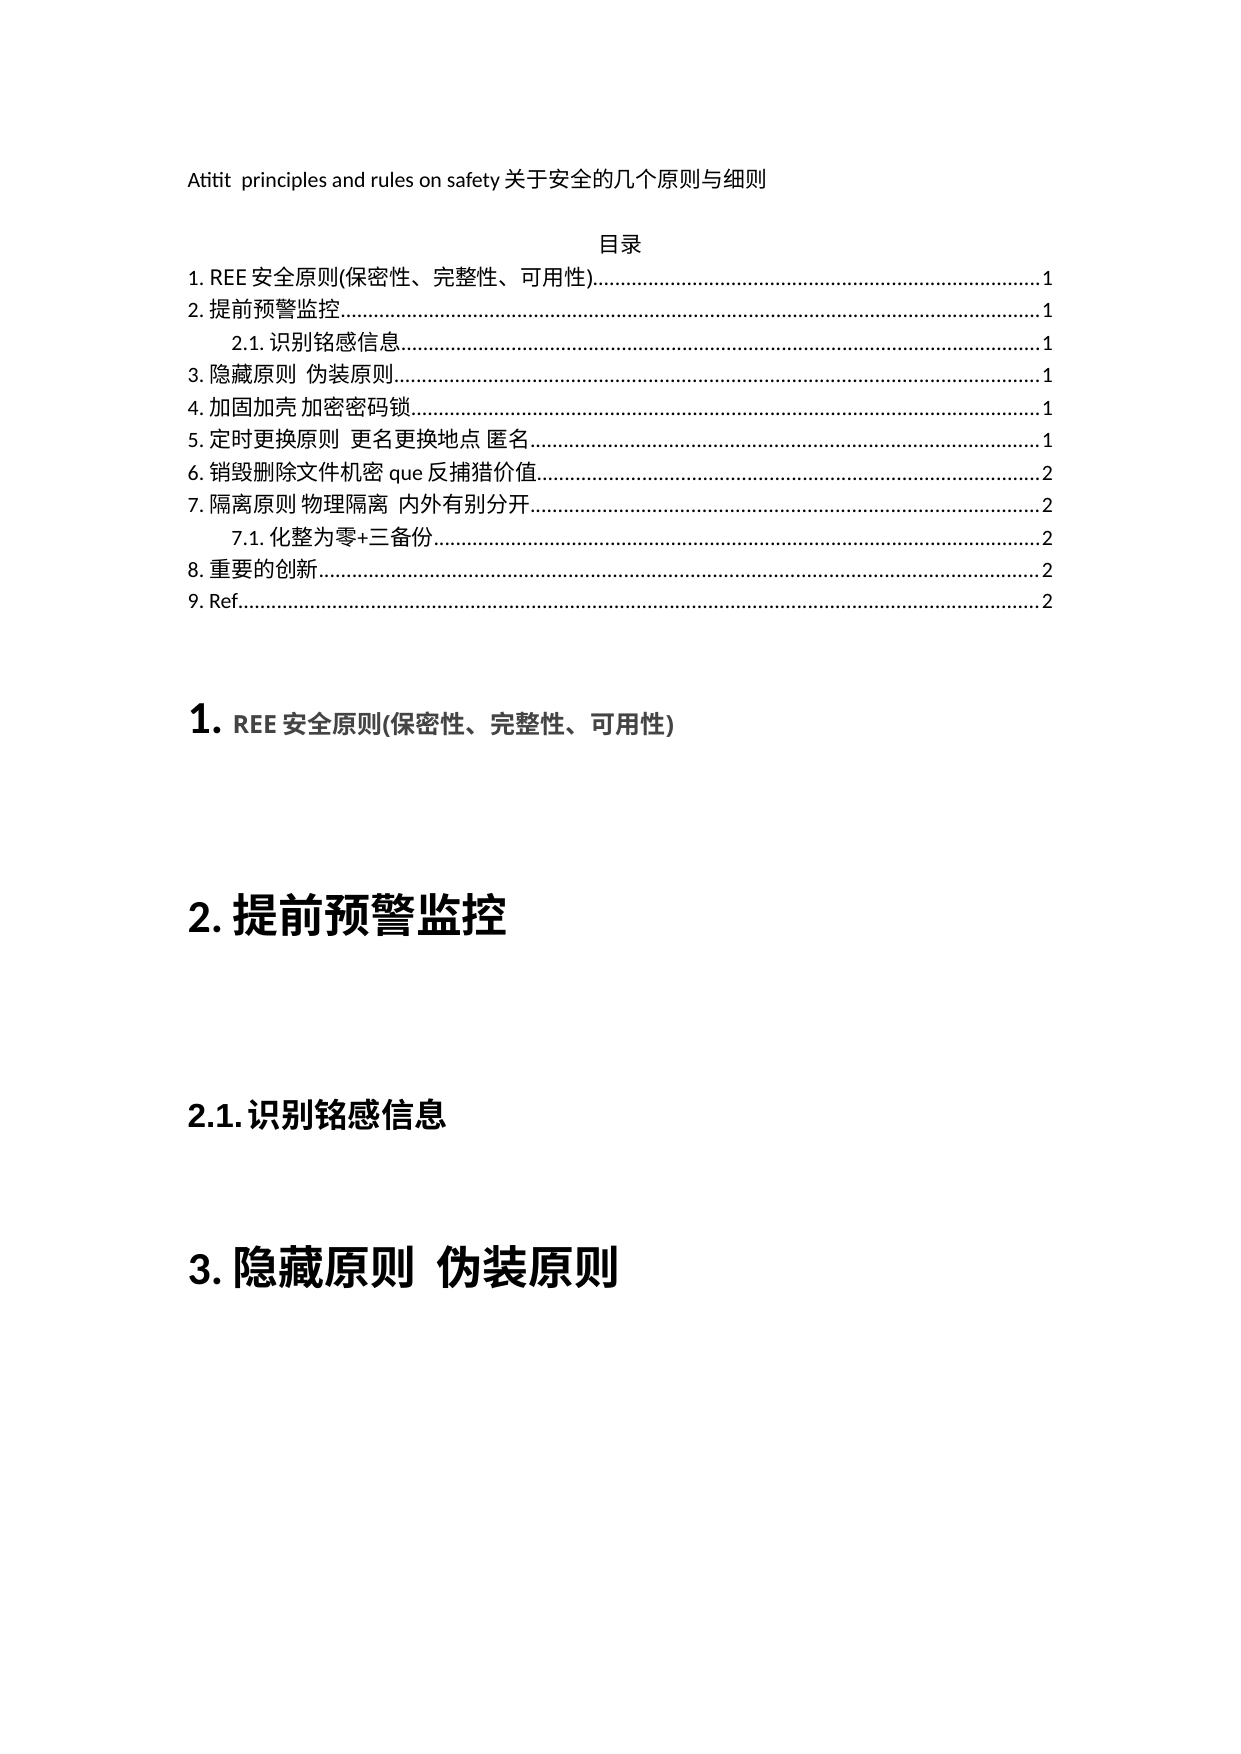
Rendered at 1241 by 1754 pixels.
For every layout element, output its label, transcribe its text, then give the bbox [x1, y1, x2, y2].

text Atitit principles and rules on safety关于安全的几个原则与细则 [187, 162, 1053, 194]
subtitle 隐藏原则 伪装原则 [187, 1223, 1053, 1321]
subtitle 提前预警监控 [187, 863, 1053, 961]
subtitle REE安全原则(保密性、完整性、可用性) [187, 685, 1053, 750]
subtitle 识别铭感信息 [187, 1088, 1053, 1153]
